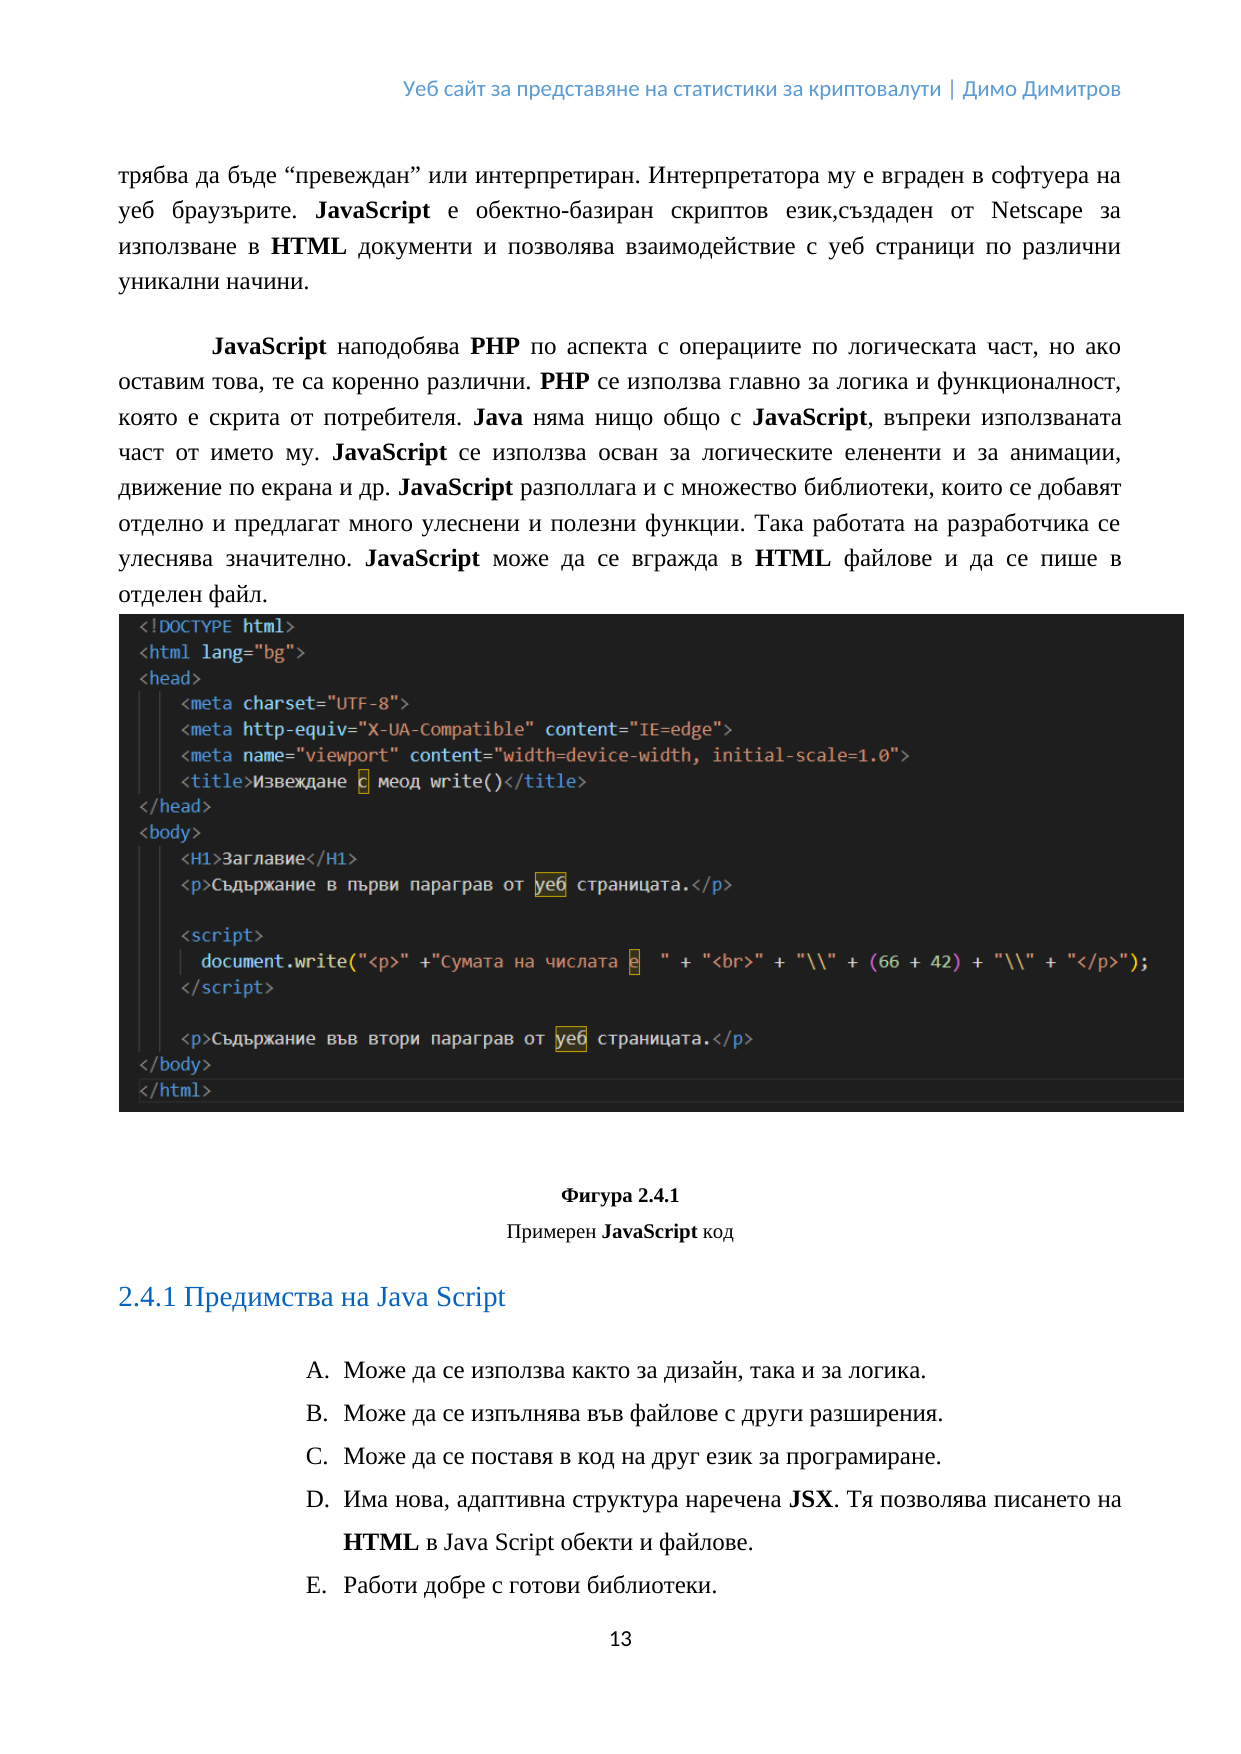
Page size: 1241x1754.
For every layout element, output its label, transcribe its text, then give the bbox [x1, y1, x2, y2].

list Работи добре с готови библиотеки. [306, 1571, 1122, 1599]
list Може да се използва както за дизайн, така и за логика. [306, 1355, 1122, 1384]
text JavaScript наподобява PHP по аспекта с операциите по логическата част, но ако оставим това, те са коренно различни. PHP се използва главно за логика и функционалност, която е скрита от потребителя. Java няма нищо общо с JavaScript, въпреки използваната част от името му. JavaScript се използва осван за логическите елененти и за анимации, движение по екрана и др. JavaScript разполлага и с множество библиотеки, които се добавят отделно и предлагат много улеснени и полезни функции. Така работата на разработчика се улеснява значително. JavaScript може да се вгражда в HTML файлове и да се пише в отделен файл. [118, 326, 1122, 609]
list Може да се изпълнява във файлове с други разширения. [306, 1398, 1122, 1427]
text Примерен JavaScript код [118, 1218, 1122, 1243]
text 2.4.1 Предимства на Java Script [118, 1279, 1122, 1313]
list Има нова, адаптивна структура наречена JSX. Тя позволява писането на HTML в Java Script обекти и файлове. [306, 1484, 1122, 1556]
list Може да се поставя в код на друг език за програмиране. [306, 1441, 1122, 1470]
text Фигура 2.4.1 [118, 1112, 1122, 1207]
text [118, 155, 1122, 297]
picture [118, 614, 1183, 1112]
